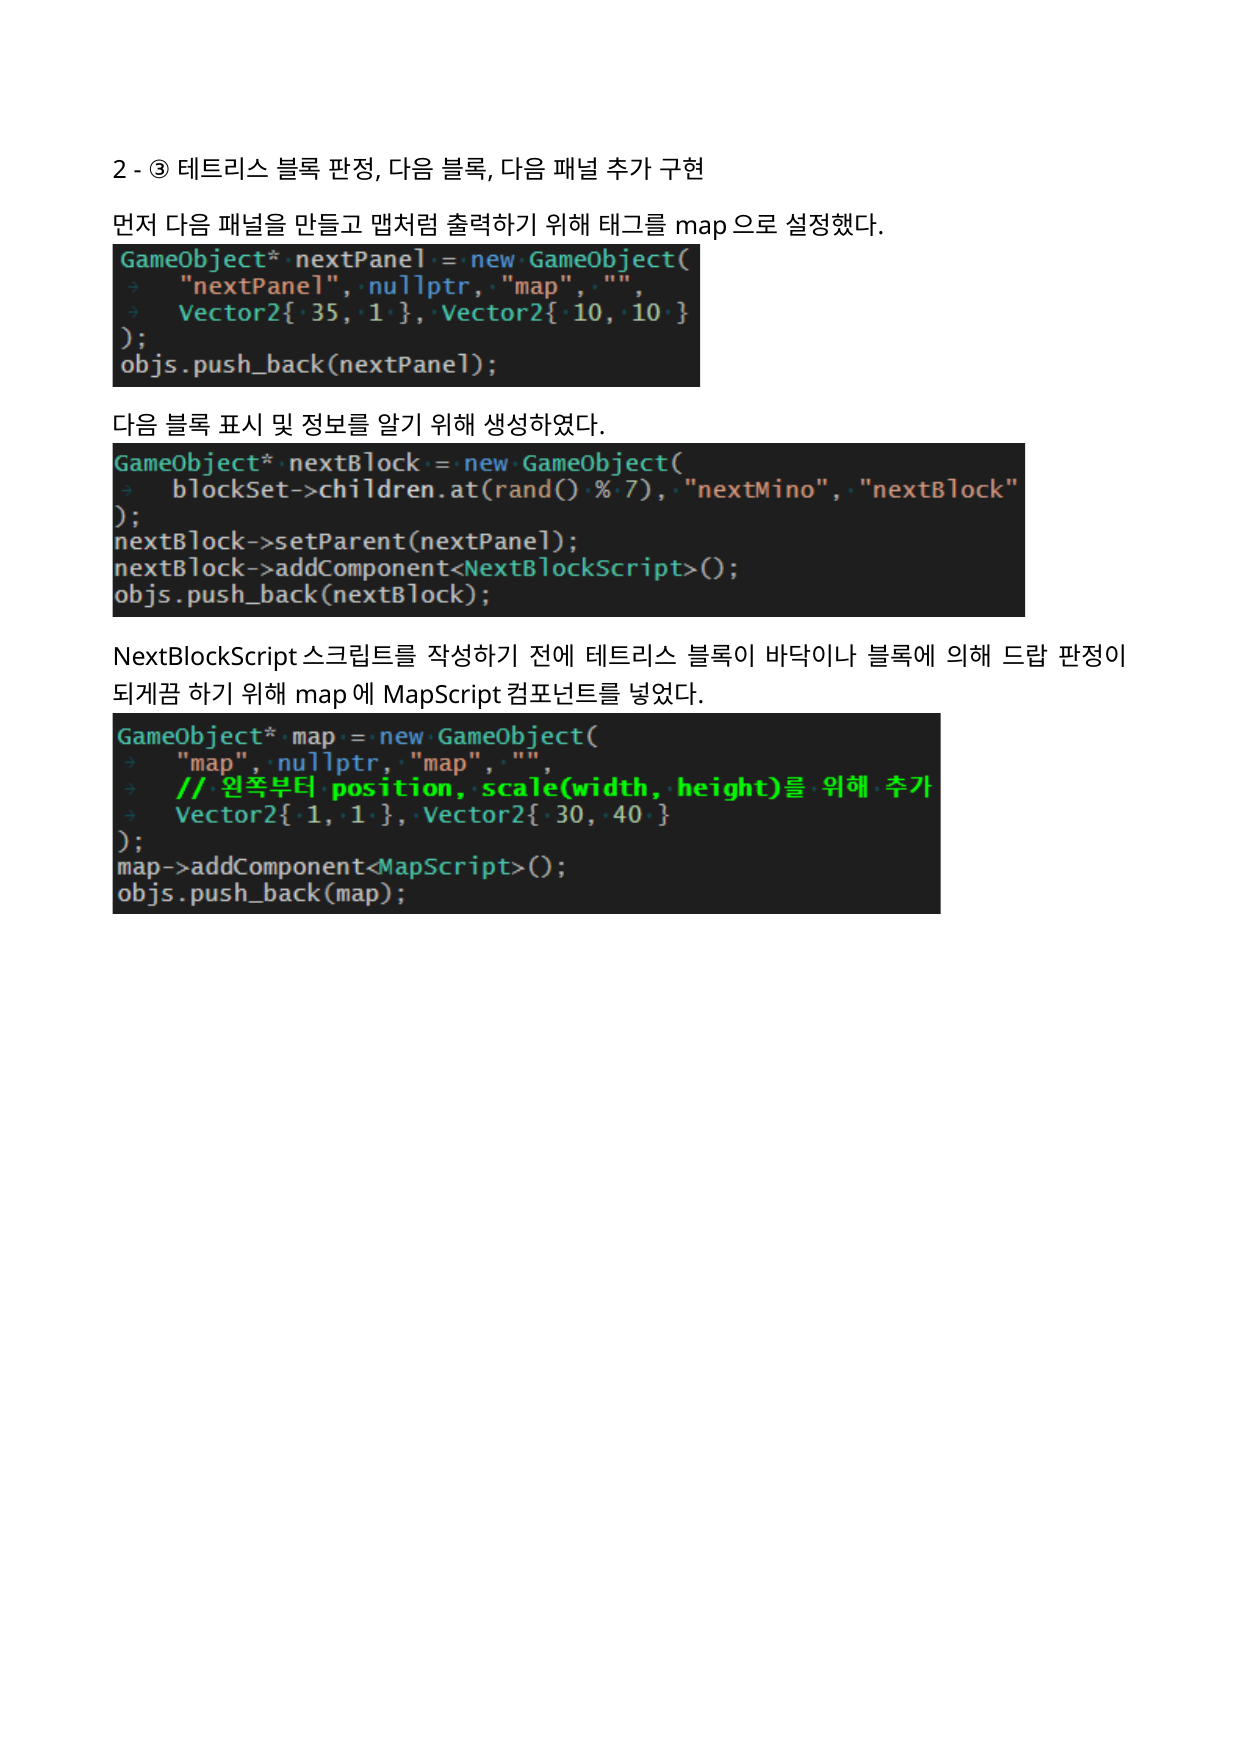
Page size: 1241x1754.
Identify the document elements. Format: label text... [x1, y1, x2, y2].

picture [112, 713, 941, 914]
picture [112, 244, 700, 387]
text 2 - ③ 테트리스 블록 판정, 다음 블록, 다음 패널 추가 구현 [112, 150, 1128, 186]
picture [112, 443, 1025, 617]
